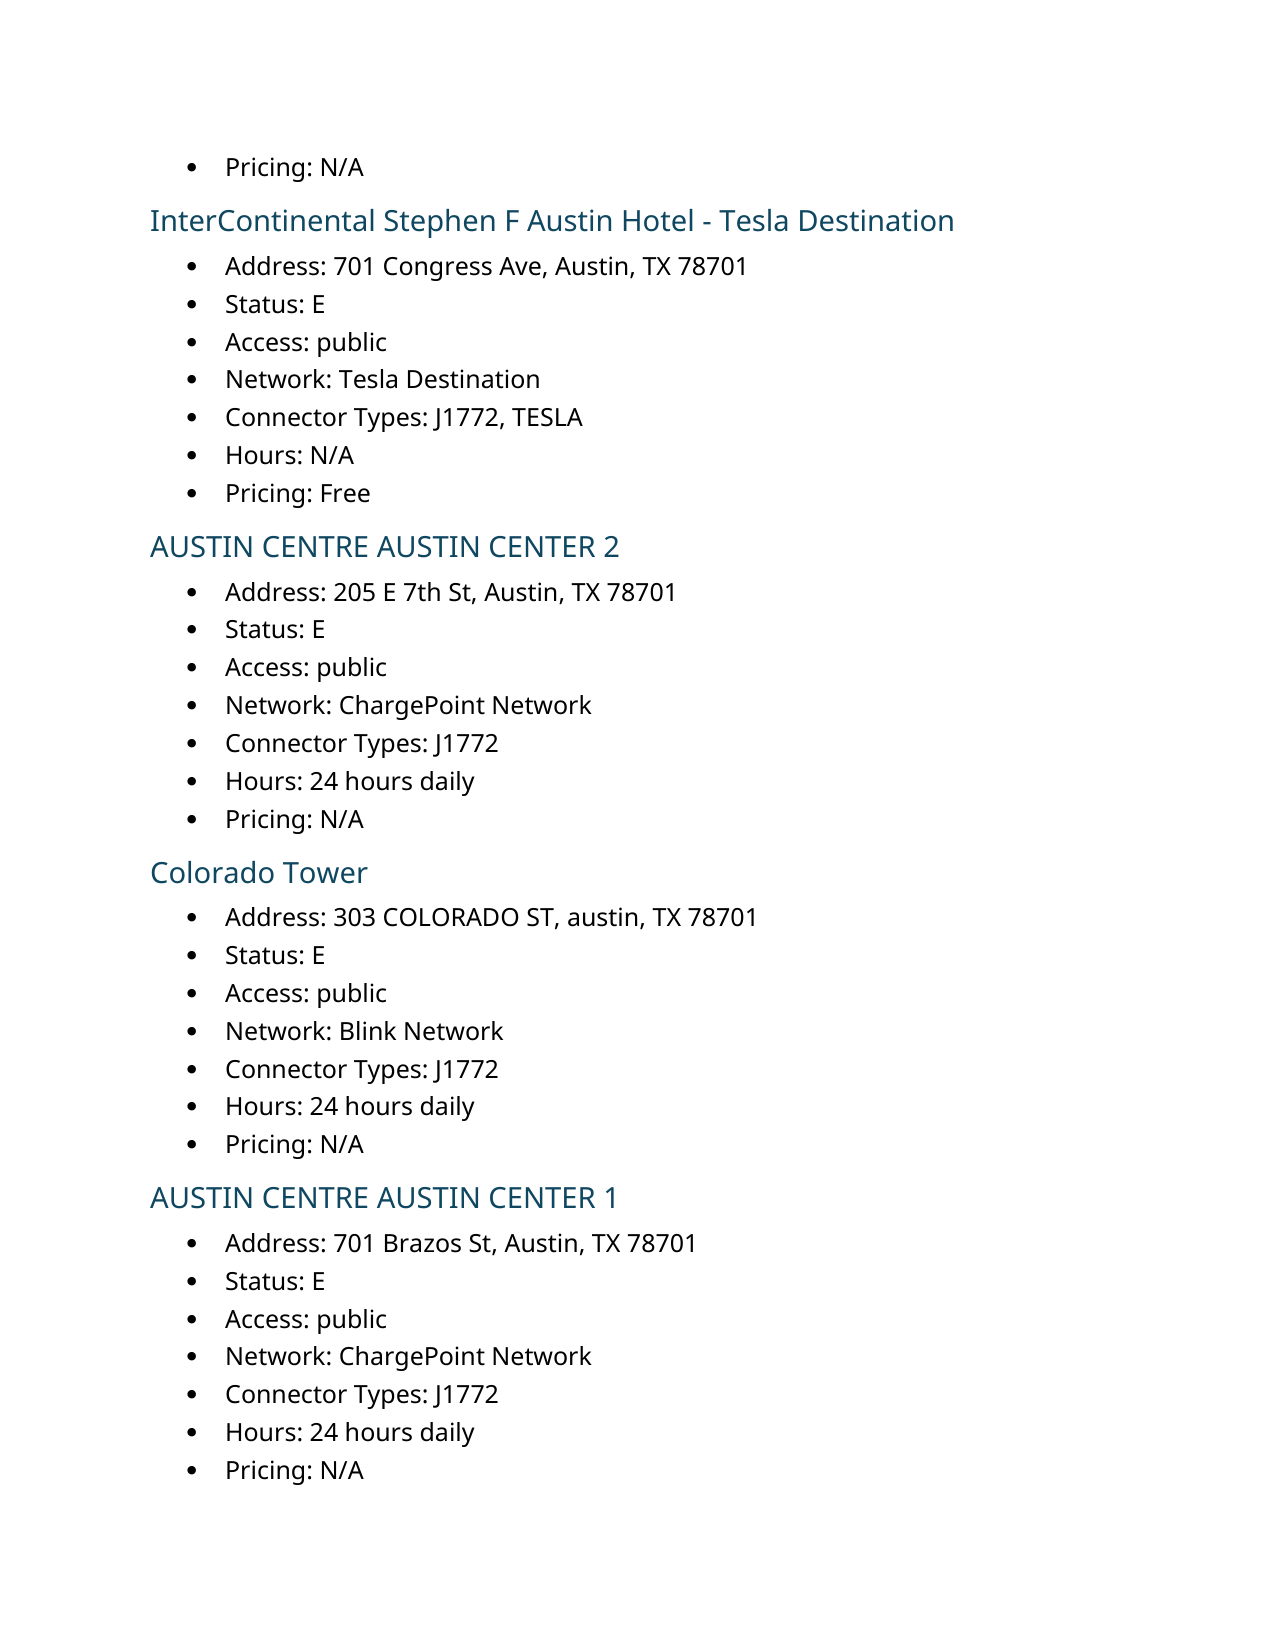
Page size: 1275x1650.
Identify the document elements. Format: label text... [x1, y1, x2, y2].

list Hours: 24 hours daily [187, 1415, 1125, 1449]
list Pricing: N/A [187, 801, 1125, 835]
list Connector Types: J1772 [187, 726, 1125, 760]
list Status: E [187, 287, 1125, 321]
list Status: E [187, 612, 1125, 646]
list Address: 303 COLORADO ST, austin, TX 78701 [187, 900, 1125, 934]
list Connector Types: J1772, TESLA [187, 400, 1125, 434]
list Network: ChargePoint Network [187, 688, 1125, 722]
list Connector Types: J1772 [187, 1377, 1125, 1411]
list Address: 701 Brazos St, Austin, TX 78701 [187, 1226, 1125, 1260]
list Access: public [187, 650, 1125, 684]
subtitle AUSTIN CENTRE AUSTIN CENTER 1 [150, 1178, 1125, 1217]
subtitle AUSTIN CENTRE AUSTIN CENTER 2 [150, 526, 1125, 566]
list Pricing: N/A [187, 1452, 1125, 1487]
list Hours: N/A [187, 438, 1125, 472]
list Access: public [187, 1301, 1125, 1335]
list Access: public [187, 976, 1125, 1010]
list Network: Tesla Destination [187, 362, 1125, 396]
list Pricing: Free [187, 476, 1125, 510]
subtitle InterContinental Stephen F Austin Hotel - Tesla Destination [150, 201, 1125, 240]
list Status: E [187, 1263, 1125, 1297]
list Status: E [187, 938, 1125, 972]
list Connector Types: J1772 [187, 1051, 1125, 1085]
list Access: public [187, 324, 1125, 358]
list Hours: 24 hours daily [187, 763, 1125, 797]
list Address: 701 Congress Ave, Austin, TX 78701 [187, 249, 1125, 283]
subtitle Colorado Tower [150, 852, 1125, 892]
list Pricing: N/A [187, 1127, 1125, 1161]
list Pricing: N/A [187, 150, 1125, 184]
list Network: ChargePoint Network [187, 1339, 1125, 1373]
list Network: Blink Network [187, 1013, 1125, 1047]
list Hours: 24 hours daily [187, 1089, 1125, 1123]
list Address: 205 E 7th St, Austin, TX 78701 [187, 574, 1125, 608]
